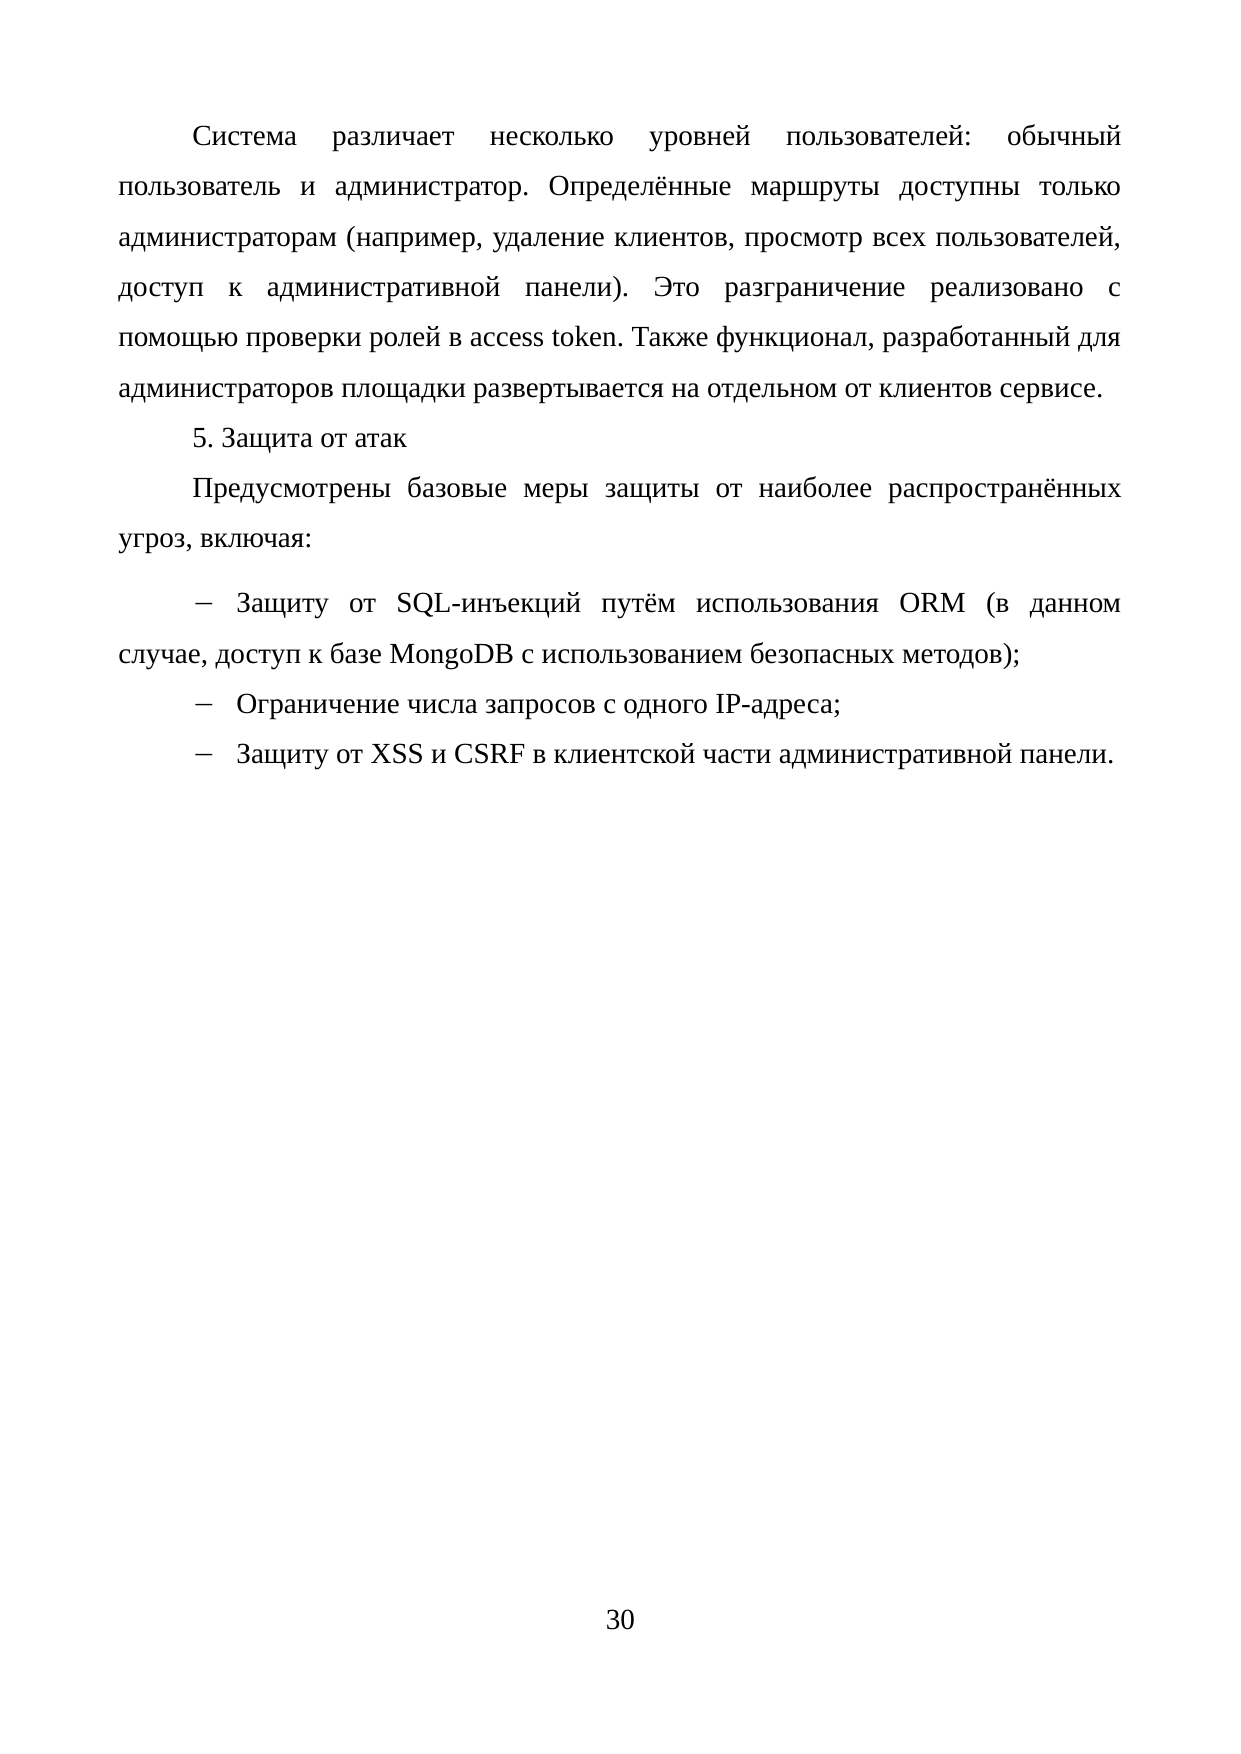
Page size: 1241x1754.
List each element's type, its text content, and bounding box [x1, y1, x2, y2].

list Ограничение числа запросов с одного IP-адреса; [118, 686, 1122, 720]
text Система различает несколько уровней пользователей: обычный пользователь и администратор. Определённые маршруты доступны только администраторам (например, удаление клиентов, просмотр всех пользователей, доступ к административной панели). Это разграничение реализовано с помощью проверки ролей в access token. Также функционал, разработанный для администраторов площадки развертывается на отдельном от клиентов сервисе. [118, 118, 1122, 403]
text 5. Защита от атак [118, 420, 1122, 453]
list Защиту от XSS и CSRF в клиентской части административной панели. [118, 737, 1122, 770]
text Предусмотрены базовые меры защиты от наиболее распространённых угроз, включая: [118, 470, 1122, 554]
list Защиту от SQL-инъекций путём использования ORM (в данном случае, доступ к базе MongoDB с использованием безопасных методов); [118, 586, 1122, 669]
